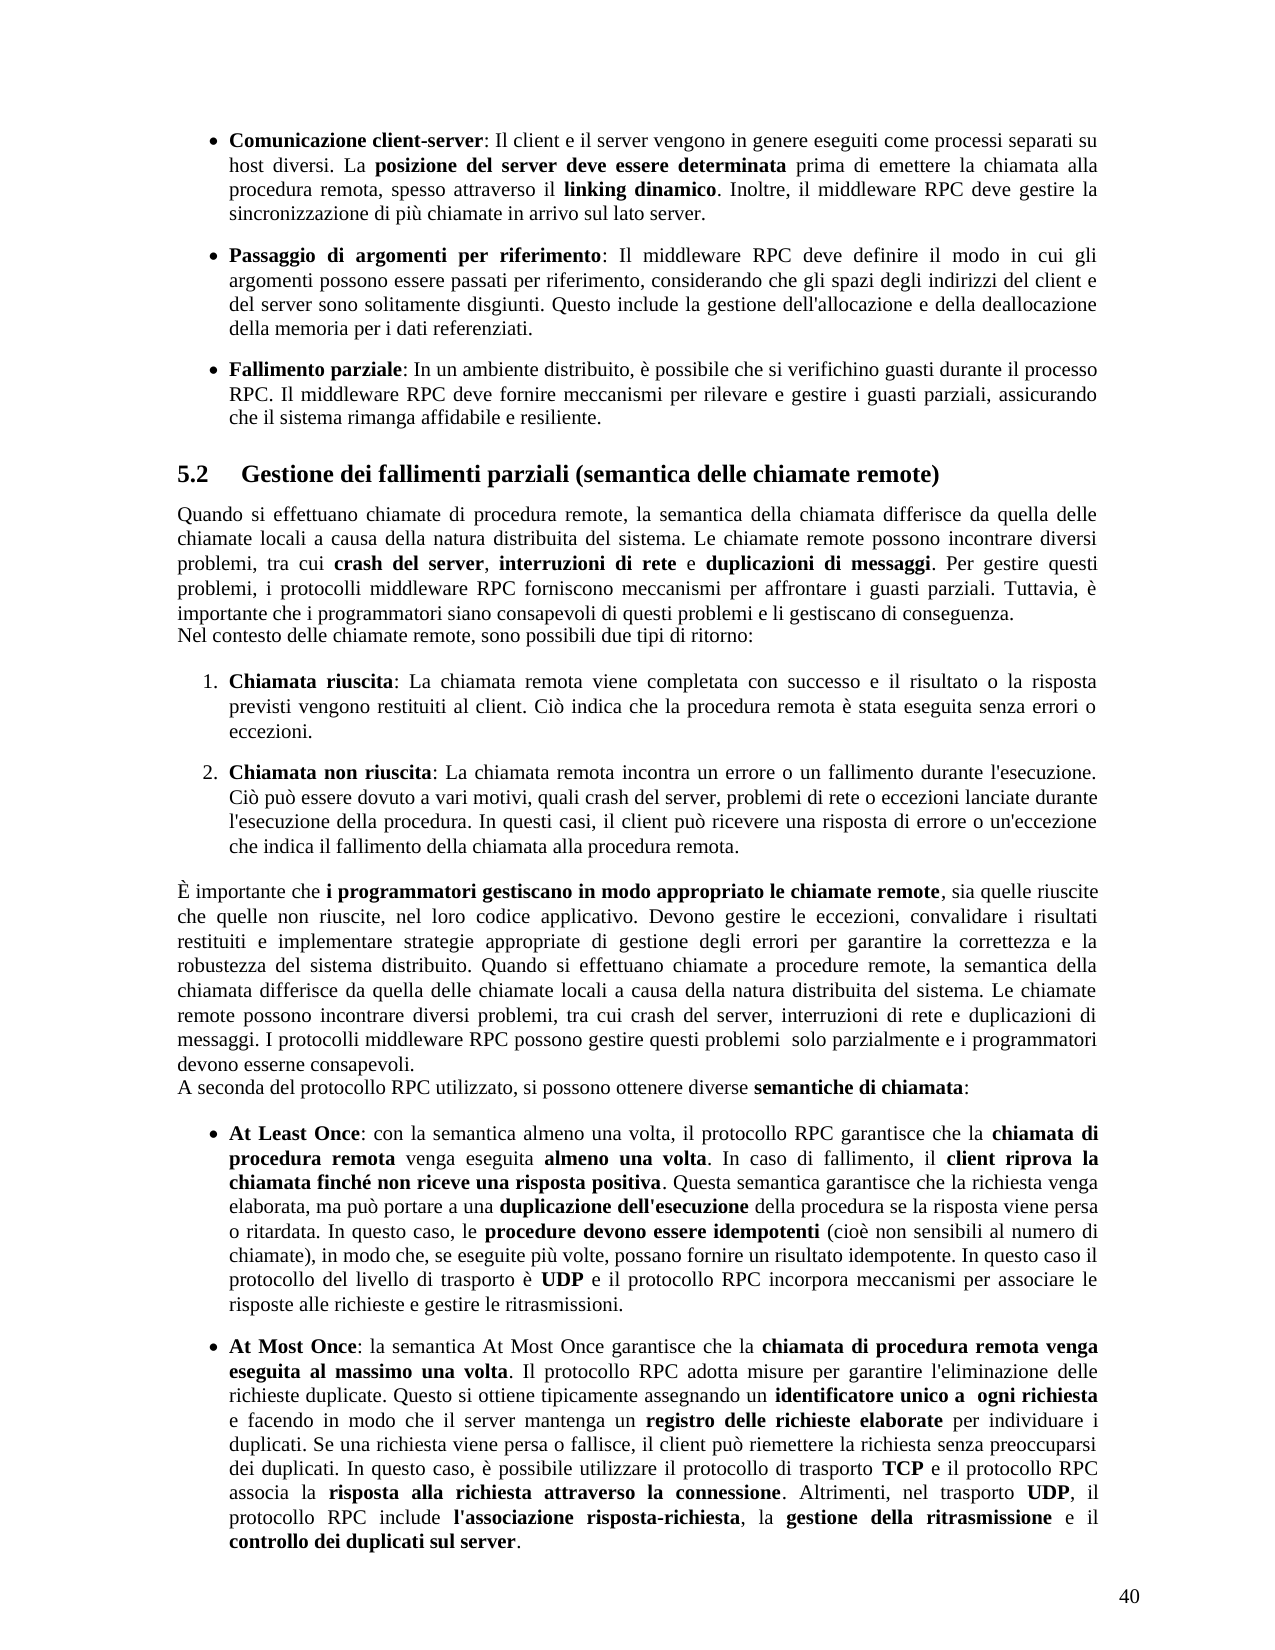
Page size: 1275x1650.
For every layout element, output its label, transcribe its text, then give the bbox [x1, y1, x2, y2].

list Passaggio di argomenti per riferimento: Il middleware RPC deve definire il modo in cui gli argomenti possono essere passati per riferimento, considerando che gli spazi degli indirizzi del client e del server sono solitamente disgiunti. Questo include la gestione dell'allocazione e della deallocazione della memoria per i dati referenziati. [208, 242, 1098, 340]
list Fallimento parziale: In un ambiente distribuito, è possibile che si verifichino guasti durante il processo RPC. Il middleware RPC deve fornire meccanismi per rilevare e gestire i guasti parziali, assicurando che il sistema rimanga affidabile e resiliente. [208, 357, 1098, 429]
list Comunicazione client-server: Il client e il server vengono in genere eseguiti come processi separati su host diversi. La posizione del server deve essere determinata prima di emettere la chiamata alla procedura remota, spesso attraverso il linking dinamico. Inoltre, il middleware RPC deve gestire la sincronizzazione di più chiamate in arrivo sul lato server. [208, 127, 1098, 225]
list Chiamata riuscita: La chiamata remota viene completata con successo e il risultato o la risposta previsti vengono restituiti al client. Ciò indica che la procedura remota è stata eseguita senza errori o eccezioni. [202, 669, 1098, 743]
subtitle Gestione dei fallimenti parziali (semantica delle chiamate remote) [177, 459, 1139, 488]
list Chiamata non riuscita: La chiamata remota incontra un errore o un fallimento durante l'esecuzione. Ciò può essere dovuto a vari motivi, quali crash del server, problemi di rete o eccezioni lanciate durante l'esecuzione della procedura. In questi casi, il client può ricevere una risposta di errore o un'eccezione che indica il fallimento della chiamata alla procedura remota. [202, 760, 1098, 858]
list At Most Once: la semantica At Most Once garantisce che la chiamata di procedura remota venga eseguita al massimo una volta. Il protocollo RPC adotta misure per garantire l'eliminazione delle richieste duplicate. Questo si ottiene tipicamente assegnando un identificatore unico a ogni richiesta e facendo in modo che il server mantenga un registro delle richieste elaborate per individuare i duplicati. Se una richiesta viene persa o fallisce, il client può riemettere la richiesta senza preoccuparsi dei duplicati. In questo caso, è possibile utilizzare il protocollo di trasporto TCP e il protocollo RPC associa la risposta alla richiesta attraverso la connessione. Altrimenti, nel trasporto UDP, il protocollo RPC include l'associazione risposta-richiesta, la gestione della ritrasmissione e il controllo dei duplicati sul server. [208, 1333, 1099, 1553]
text Quando si effettuano chiamate di procedura remote, la semantica della chiamata differisce da quella delle chiamate locali a causa della natura distribuita del sistema. Le chiamate remote possono incontrare diversi problemi, tra cui crash del server, interruzioni di rete e duplicazioni di messaggi. Per gestire questi problemi, i protocolli middleware RPC forniscono meccanismi per affrontare i guasti parziali. Tuttavia, è importante che i programmatori siano consapevoli di questi problemi e li gestiscano di conseguenza. [177, 502, 1098, 624]
text Nel contesto delle chiamate remote, sono possibili due tipi di ritorno: [177, 625, 1139, 647]
list At Least Once: con la semantica almeno una volta, il protocollo RPC garantisce che la chiamata di procedura remota venga eseguita almeno una volta. In caso di fallimento, il client riprova la chiamata finché non riceve una risposta positiva. Questa semantica garantisce che la richiesta venga elaborata, ma può portare a una duplicazione dell'esecuzione della procedura se la risposta viene persa o ritardata. In questo caso, le procedure devono essere idempotenti (cioè non sensibili al numero di chiamate), in modo che, se eseguite più volte, possano fornire un risultato idempotente. In questo caso il protocollo del livello di trasporto è UDP e il protocollo RPC incorpora meccanismi per associare le risposte alle richieste e gestire le ritrasmissioni. [208, 1120, 1099, 1316]
text A seconda del protocollo RPC utilizzato, si possono ottenere diverse semantiche di chiamata: [177, 1077, 1139, 1099]
text È importante che i programmatori gestiscano in modo appropriato le chiamate remote, sia quelle riuscite che quelle non riuscite, nel loro codice applicativo. Devono gestire le eccezioni, convalidare i risultati restituiti e implementare strategie appropriate di gestione degli errori per garantire la correttezza e la robustezza del sistema distribuito. Quando si effettuano chiamate a procedure remote, la semantica della chiamata differisce da quella delle chiamate locali a causa della natura distribuita del sistema. Le chiamate remote possono incontrare diversi problemi, tra cui crash del server, interruzioni di rete e duplicazioni di messaggi. I protocolli middleware RPC possono gestire questi problemi solo parzialmente e i programmatori devono esserne consapevoli. [177, 879, 1099, 1076]
